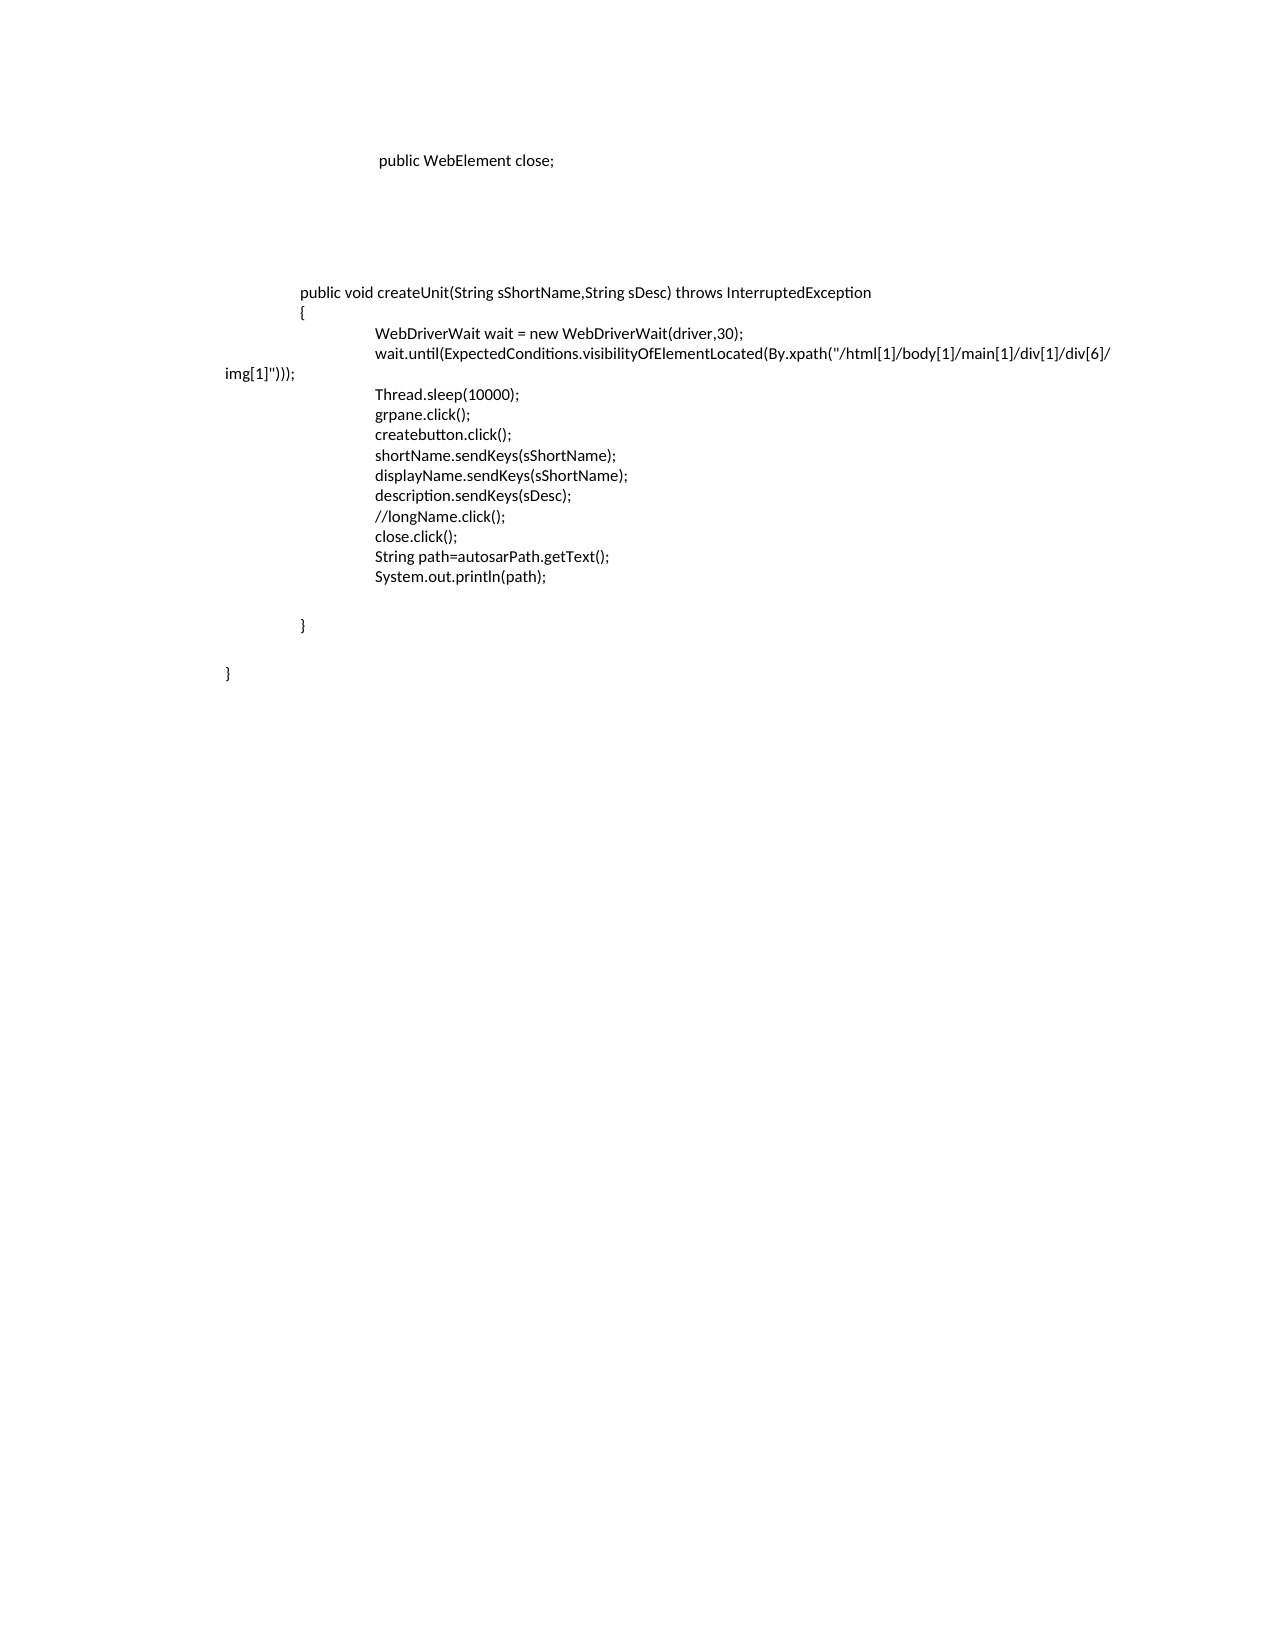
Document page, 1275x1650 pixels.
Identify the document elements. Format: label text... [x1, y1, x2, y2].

list public void createUnit(String sShortName,String sDesc) throws InterruptedException [225, 282, 1125, 303]
list Thread.sleep(10000); [225, 384, 1125, 404]
list //longName.click(); [225, 506, 1125, 526]
list createbutton.click(); [225, 424, 1125, 445]
list } [225, 615, 1125, 635]
list public WebElement close; [225, 150, 1125, 170]
list description.sendKeys(sDesc); [225, 486, 1125, 506]
list shortName.sendKeys(sShortName); [225, 445, 1125, 465]
list grpane.click(); [225, 404, 1125, 424]
list { [225, 303, 1125, 323]
list System.out.println(path); [225, 567, 1125, 587]
list close.click(); [225, 526, 1125, 546]
list } [225, 663, 1125, 684]
list wait.until(ExpectedConditions.visibilityOfElementLocated(By.xpath("/html[1]/body[1]/main[1]/div[1]/div[6]/img[1]"))); [225, 343, 1125, 384]
list String path=autosarPath.getText(); [225, 546, 1125, 567]
list displayName.sendKeys(sShortName); [225, 465, 1125, 486]
list WebDriverWait wait = new WebDriverWait(driver,30); [225, 323, 1125, 343]
